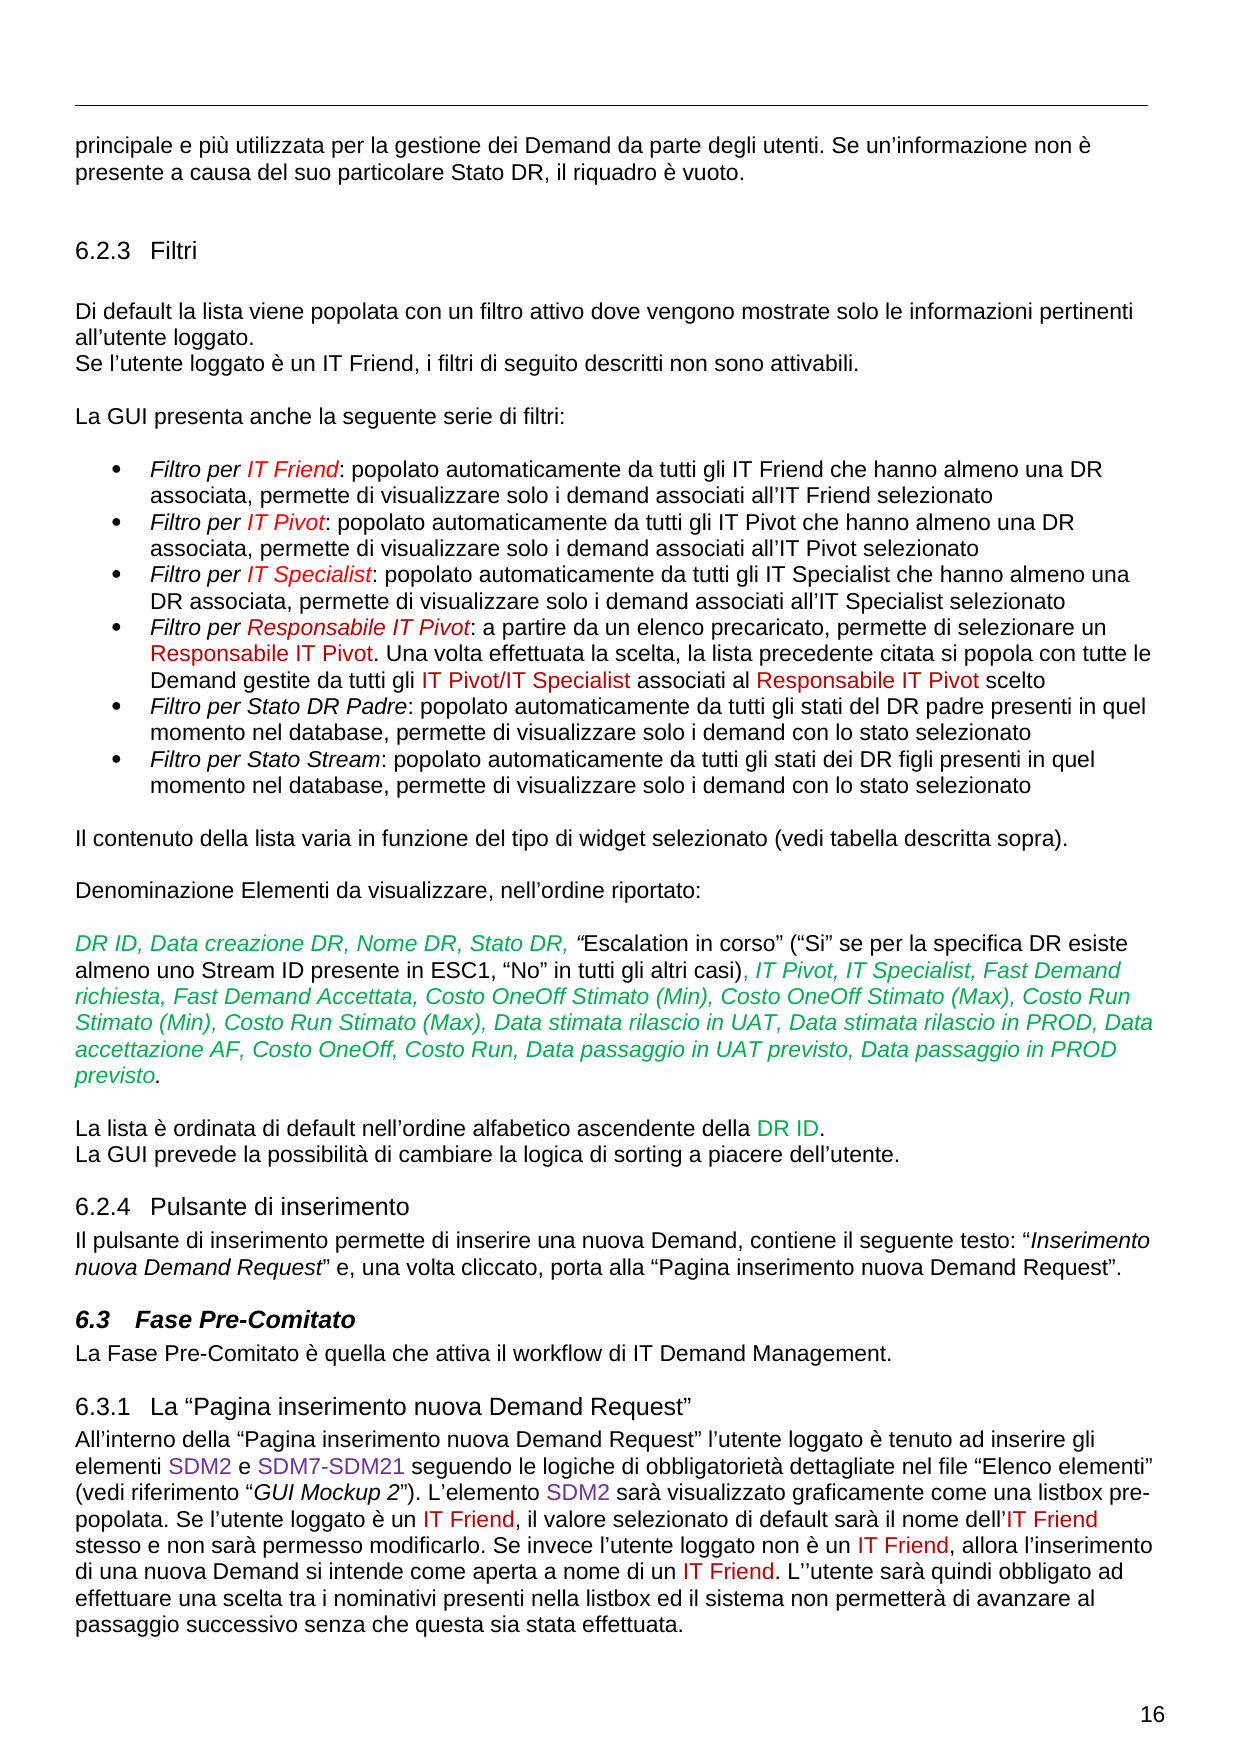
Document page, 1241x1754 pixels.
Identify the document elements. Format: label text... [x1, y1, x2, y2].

list Filtro per IT Pivot: popolato automaticamente da tutti gli IT Pivot che hanno almeno una DR associata, permette di visualizzare solo i demand associati all’IT Pivot selezionato [112, 508, 1165, 561]
text La Fase Pre-Comitato è quella che attiva il workflow di IT Demand Management. [75, 1340, 1165, 1366]
text Denominazione Elementi da visualizzare, nell’ordine riportato: [75, 877, 1165, 904]
subtitle Fase Pre-Comitato [75, 1305, 1165, 1334]
text La GUI presenta anche la seguente serie di filtri: [75, 403, 1165, 429]
text Se l’utente loggato è un IT Friend, i filtri di seguito descritti non sono attivabili. [75, 350, 1165, 377]
subtitle Pulsante di inserimento [75, 1192, 1165, 1221]
text Il contenuto della lista varia in funzione del tipo di widget selezionato (vedi tabella descritta sopra). [75, 825, 1165, 851]
subtitle La “Pagina inserimento nuova Demand Request” [75, 1391, 1165, 1420]
text DR ID, Data creazione DR, Nome DR, Stato DR, “Escalation in corso” (“Si” se per la specifica DR esiste almeno uno Stream ID presente in ESC1, “No” in tutti gli altri casi), IT Pivot, IT Specialist, Fast Demand richiesta, Fast Demand Accettata, Costo OneOff Stimato (Min), Costo OneOff Stimato (Max), Costo Run Stimato (Min), Costo Run Stimato (Max), Data stimata rilascio in UAT, Data stimata rilascio in PROD, Data accettazione AF, Costo OneOff, Costo Run, Data passaggio in UAT previsto, Data passaggio in PROD previsto. [75, 930, 1165, 1088]
text All’interno della “Pagina inserimento nuova Demand Request” l’utente loggato è tenuto ad inserire gli elementi SDM2 e SDM7-SDM21 seguendo le logiche di obbligatorietà dettagliate nel file “Elenco elementi” (vedi riferimento “GUI Mockup 2”). L’elemento SDM2 sarà visualizzato graficamente come una listbox pre-popolata. Se l’utente loggato è un IT Friend, il valore selezionato di default sarà il nome dell’IT Friend stesso e non sarà permesso modificarlo. Se invece l’utente loggato non è un IT Friend, allora l’inserimento di una nuova Demand si intende come aperta a nome di un IT Friend. L’’utente sarà quindi obbligato ad effettuare una scelta tra i nominativi presenti nella listbox ed il sistema non permetterà di avanzare al passaggio successivo senza che questa sia stata effettuata. [75, 1426, 1165, 1637]
list Filtro per Stato Stream: popolato automaticamente da tutti gli stati dei DR figli presenti in quel momento nel database, permette di visualizzare solo i demand con lo stato selezionato [112, 746, 1165, 798]
list Filtro per IT Friend: popolato automaticamente da tutti gli IT Friend che hanno almeno una DR associata, permette di visualizzare solo i demand associati all’IT Friend selezionato [112, 456, 1165, 508]
text Di default la lista viene popolata con un filtro attivo dove vengono mostrate solo le informazioni pertinenti all’utente loggato. [75, 298, 1165, 350]
text La lista è ordinata di default nell’ordine alfabetico ascendente della DR ID. [75, 1115, 1165, 1141]
subtitle Filtri [75, 236, 1165, 265]
list Filtro per Responsabile IT Pivot: a partire da un elenco precaricato, permette di selezionare un Responsabile IT Pivot. Una volta effettuata la scelta, la lista precedente citata si popola con tutte le Demand gestite da tutti gli IT Pivot/IT Specialist associati al Responsabile IT Pivot scelto [112, 614, 1165, 693]
text La GUI prevede la possibilità di cambiare la logica di sorting a piacere dell’utente. [75, 1141, 1165, 1167]
list Filtro per Stato DR Padre: popolato automaticamente da tutti gli stati del DR padre presenti in quel momento nel database, permette di visualizzare solo i demand con lo stato selezionato [112, 693, 1165, 746]
list Filtro per IT Specialist: popolato automaticamente da tutti gli IT Specialist che hanno almeno una DR associata, permette di visualizzare solo i demand associati all’IT Specialist selezionato [112, 561, 1165, 614]
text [75, 132, 1165, 185]
text Il pulsante di inserimento permette di inserire una nuova Demand, contiene il seguente testo: “Inserimento nuova Demand Request” e, una volta cliccato, porta alla “Pagina inserimento nuova Demand Request”. [75, 1227, 1165, 1280]
